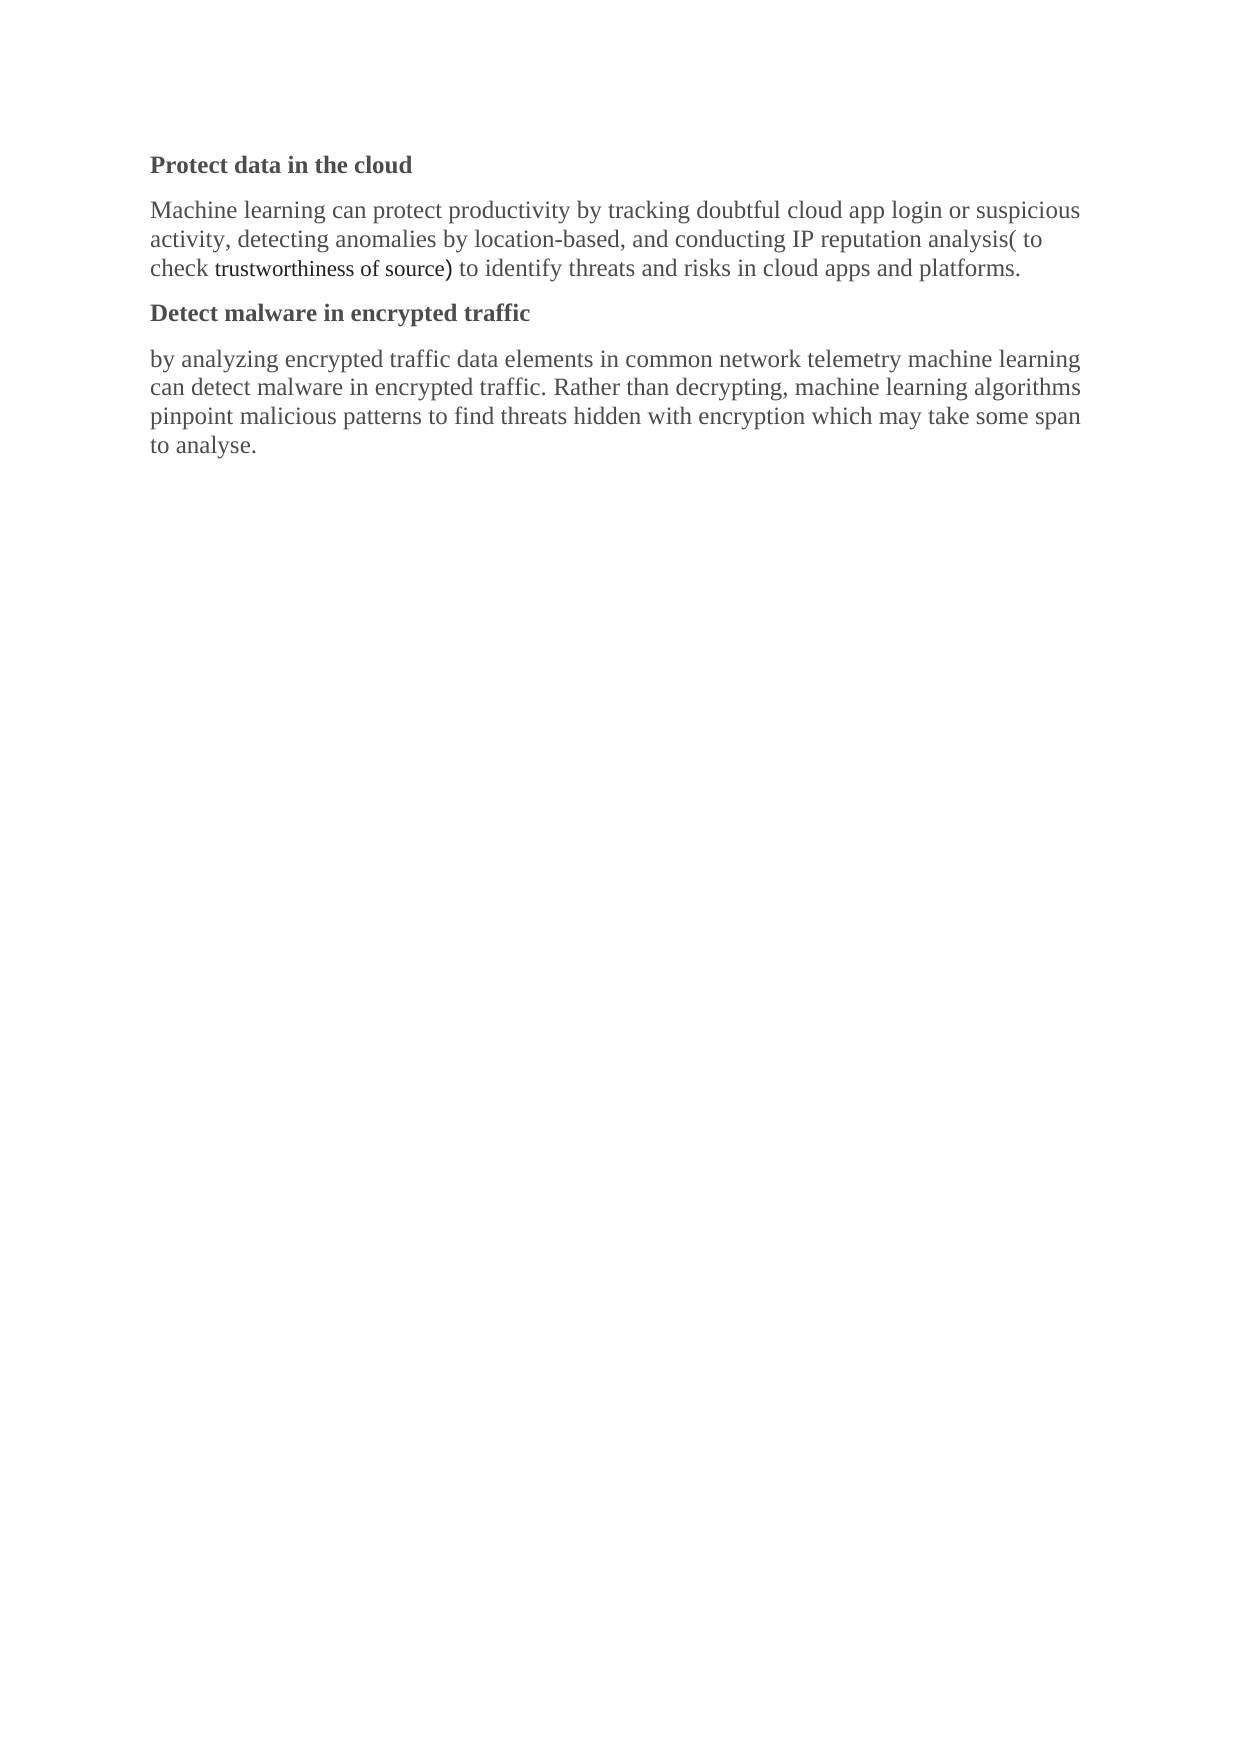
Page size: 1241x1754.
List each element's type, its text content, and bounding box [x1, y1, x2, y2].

text Protect data in the cloud [150, 150, 1090, 179]
text by analyzing encrypted traffic data elements in common network telemetry machine learning can detect malware in encrypted traffic. Rather than decrypting, machine learning algorithms pinpoint malicious patterns to find threats hidden with encryption which may take some span to analyse. [150, 344, 1090, 459]
text Machine learning can protect productivity by tracking doubtful cloud app login or suspicious activity, detecting anomalies by location-based, and conducting IP reputation analysis( to check trustworthiness of source) to identify threats and risks in cloud apps and platforms. [150, 195, 1090, 282]
text Detect malware in encrypted traffic [150, 298, 1090, 327]
